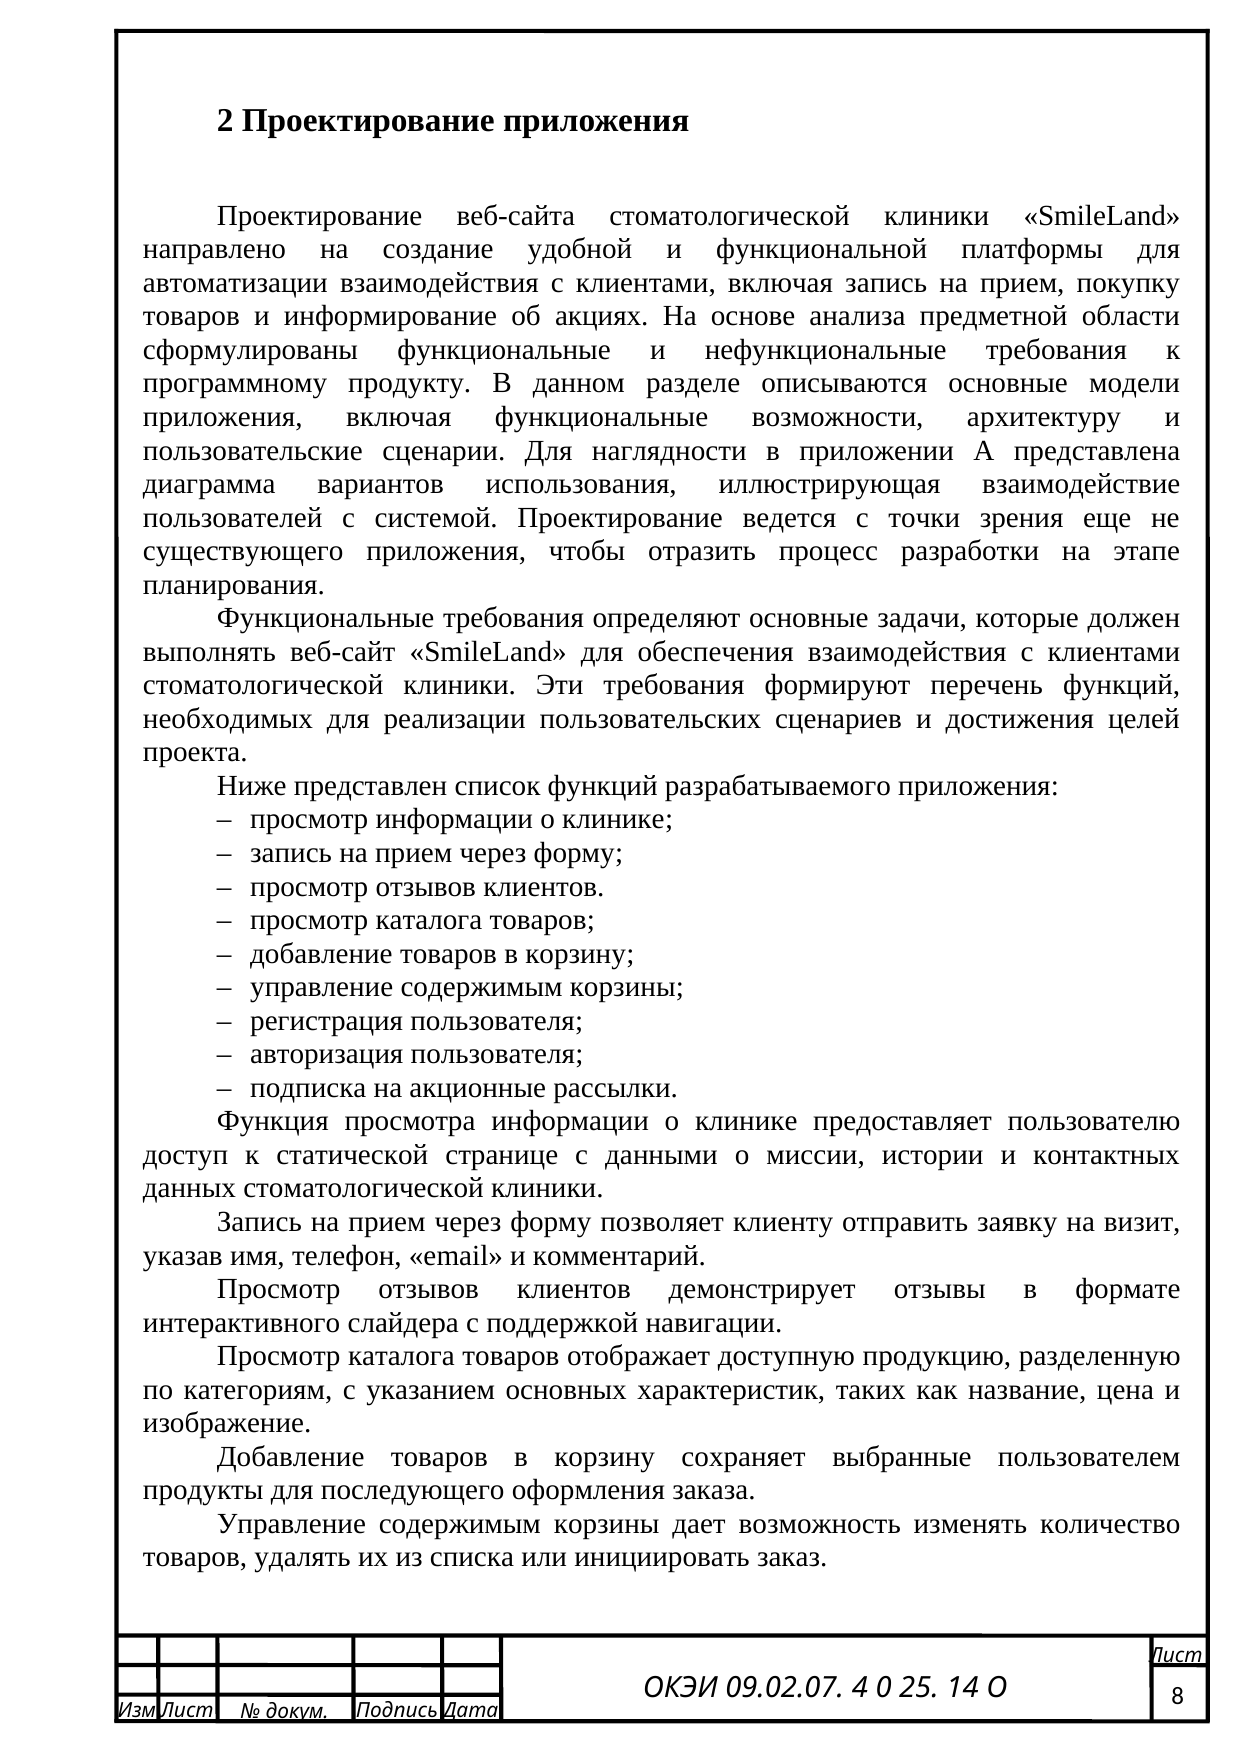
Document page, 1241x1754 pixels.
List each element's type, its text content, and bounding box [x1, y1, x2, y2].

text Функциональные требования определяют основные задачи, которые должен выполнять веб-сайт «SmileLand» для обеспечения взаимодействия с клиентами стоматологической клиники. Эти требования формируют перечень функций, необходимых для реализации пользовательских сценариев и достижения целей проекта. [143, 600, 1181, 768]
list добавление товаров в корзину; [143, 936, 1181, 969]
text Запись на прием через форму позволяет клиенту отправить заявку на визит, указав имя, телефон, «email» и комментарий. [143, 1204, 1181, 1271]
list запись на прием через форму; [143, 835, 1181, 869]
text Просмотр отзывов клиентов демонстрирует отзывы в формате интерактивного слайдера с поддержкой навигации. [143, 1271, 1181, 1338]
list авторизация пользователя; [143, 1036, 1181, 1070]
list регистрация пользователя; [143, 1003, 1181, 1036]
text Функция просмотра информации о клинике предоставляет пользователю доступ к статической странице с данными о миссии, истории и контактных данных стоматологической клиники. [143, 1103, 1181, 1204]
subtitle 2 Проектирование приложения [143, 100, 1181, 139]
list подписка на акционные рассылки. [143, 1070, 1181, 1103]
text Просмотр каталога товаров отображает доступную продукцию, разделенную по категориям, с указанием основных характеристик, таких как название, цена и изображение. [143, 1338, 1181, 1439]
text Проектирование веб-сайта стоматологической клиники «SmileLand» направлено на создание удобной и функциональной платформы для автоматизации взаимодействия с клиентами, включая запись на прием, покупку товаров и информирование об акциях. На основе анализа предметной области сформулированы функциональные и нефункциональные требования к программному продукту. В данном разделе описываются основные модели приложения, включая функциональные возможности, архитектуру и пользовательские сценарии. Для наглядности в приложении А представлена диаграмма вариантов использования, иллюстрирующая взаимодействие пользователей с системой. Проектирование ведется с точки зрения еще не существующего приложения, чтобы отразить процесс разработки на этапе планирования. [143, 198, 1181, 600]
text Управление содержимым корзины дает возможность изменять количество товаров, удалять их из списка или инициировать заказ. [143, 1506, 1181, 1573]
list просмотр отзывов клиентов. [143, 869, 1181, 902]
list просмотр каталога товаров; [143, 902, 1181, 936]
list управление содержимым корзины; [143, 969, 1181, 1003]
list просмотр информации о клинике; [143, 802, 1181, 835]
text Ниже представлен список функций разрабатываемого приложения: [143, 768, 1181, 802]
text Добавление товаров в корзину сохраняет выбранные пользователем продукты для последующего оформления заказа. [143, 1439, 1181, 1506]
